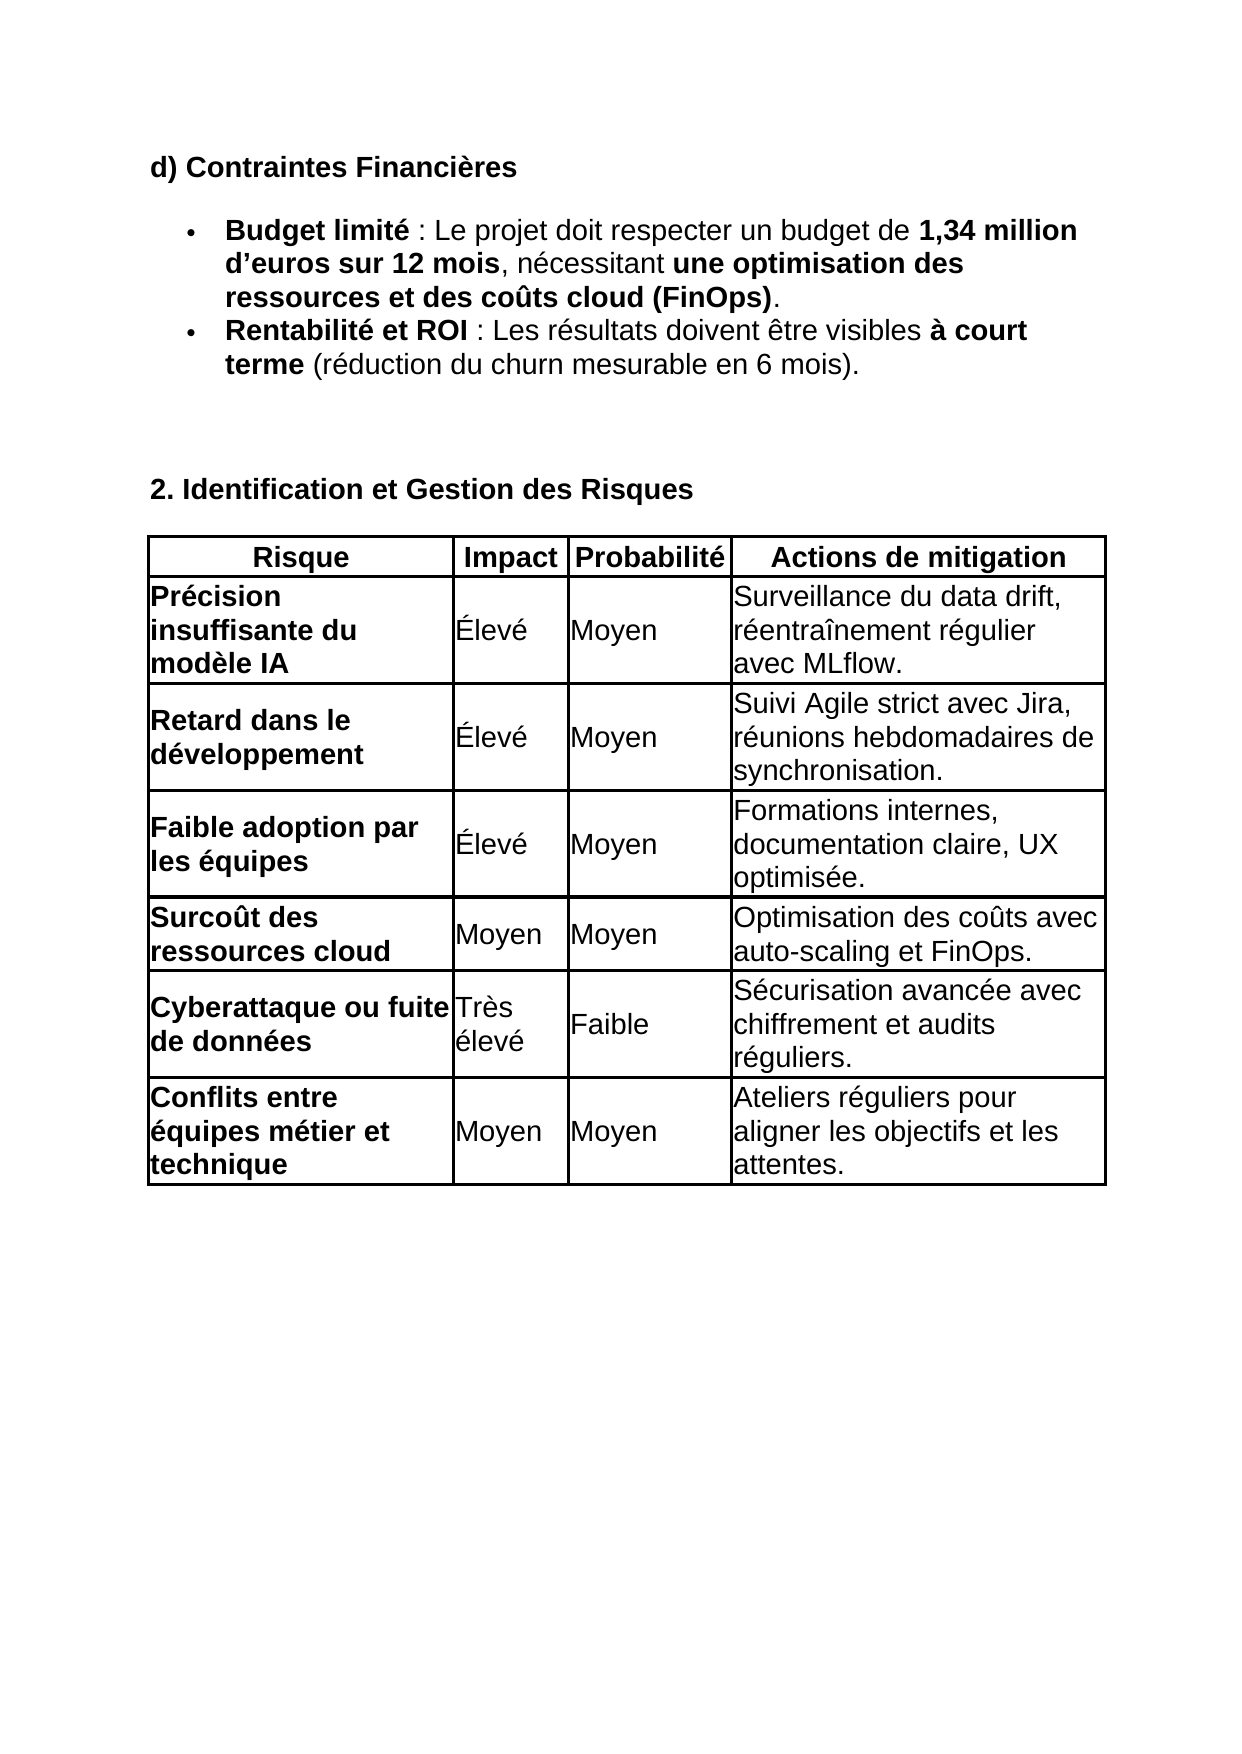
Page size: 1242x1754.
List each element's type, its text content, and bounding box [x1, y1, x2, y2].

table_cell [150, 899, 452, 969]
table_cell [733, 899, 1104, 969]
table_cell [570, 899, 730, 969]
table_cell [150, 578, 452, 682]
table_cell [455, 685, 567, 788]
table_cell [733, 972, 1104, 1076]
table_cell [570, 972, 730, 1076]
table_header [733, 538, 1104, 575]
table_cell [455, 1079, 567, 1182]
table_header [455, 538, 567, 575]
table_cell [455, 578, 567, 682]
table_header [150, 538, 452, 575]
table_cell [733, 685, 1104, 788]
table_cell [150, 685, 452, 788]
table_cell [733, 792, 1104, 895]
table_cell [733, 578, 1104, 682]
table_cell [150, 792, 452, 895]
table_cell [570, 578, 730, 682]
text 2. Identification et Gestion des Risques [150, 472, 1092, 506]
list Rentabilité et ROI : Les résultats doivent être visibles à court terme (réduction du churn mesurable en 6 mois). [187, 313, 1092, 380]
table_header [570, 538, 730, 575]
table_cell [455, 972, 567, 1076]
list Budget limité : Le projet doit respecter un budget de 1,34 million d’euros sur 12 mois, nécessitant une optimisation des ressources et des coûts cloud (FinOps). [187, 213, 1092, 313]
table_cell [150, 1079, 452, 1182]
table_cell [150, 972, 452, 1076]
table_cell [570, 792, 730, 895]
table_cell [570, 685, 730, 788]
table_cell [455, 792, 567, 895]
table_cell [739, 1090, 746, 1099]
text d) Contraintes Financières [150, 150, 1092, 183]
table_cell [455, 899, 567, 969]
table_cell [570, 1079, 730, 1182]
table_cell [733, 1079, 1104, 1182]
